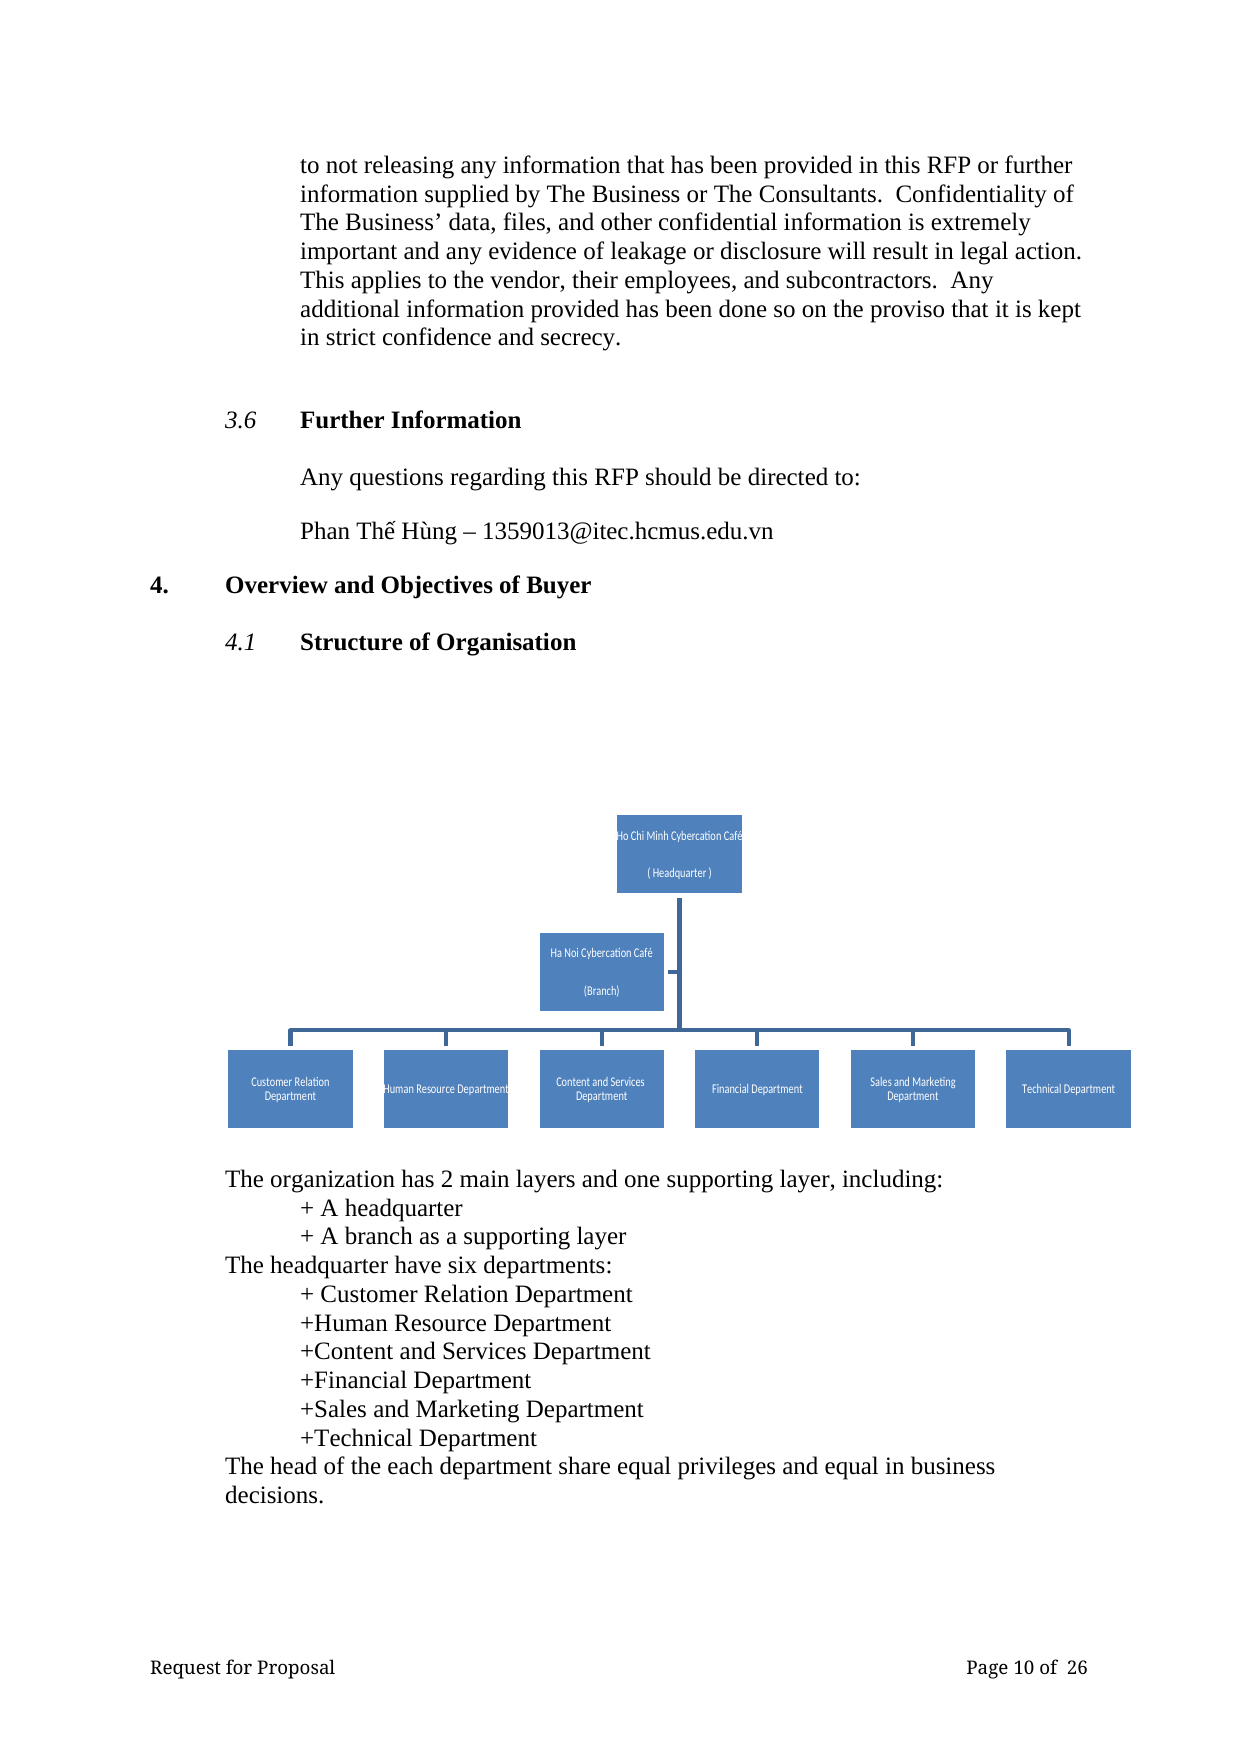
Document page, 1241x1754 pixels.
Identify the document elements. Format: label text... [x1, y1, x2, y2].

subtitle 3.6 Further Information [150, 405, 1090, 434]
text +Content and Services Department [225, 1336, 1090, 1365]
text Phan Thế Hùng – 1359013@itec.hcmus.edu.vn [225, 516, 1090, 545]
text +Human Resource Department [225, 1308, 1090, 1336]
subtitle 4.1 Structure of Organisation [150, 627, 1090, 656]
text The headquarter have six departments: [225, 1250, 1090, 1279]
text The head of the each department share equal privileges and equal in business decisions. [225, 1451, 1090, 1509]
text + Customer Relation Department [225, 1279, 1090, 1308]
text + A headquarter [225, 1193, 1090, 1221]
text + A branch as a supporting layer [225, 1221, 1090, 1250]
subtitle 4. Overview and Objectives of Buyer [150, 570, 1090, 599]
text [300, 150, 1090, 351]
text Any questions regarding this RFP should be directed to: [225, 462, 1090, 491]
text +Technical Department [225, 1423, 1090, 1451]
text +Sales and Marketing Department [225, 1394, 1090, 1423]
text +Financial Department [225, 1365, 1090, 1394]
text The organization has 2 main layers and one supporting layer, including: [150, 1164, 1090, 1193]
